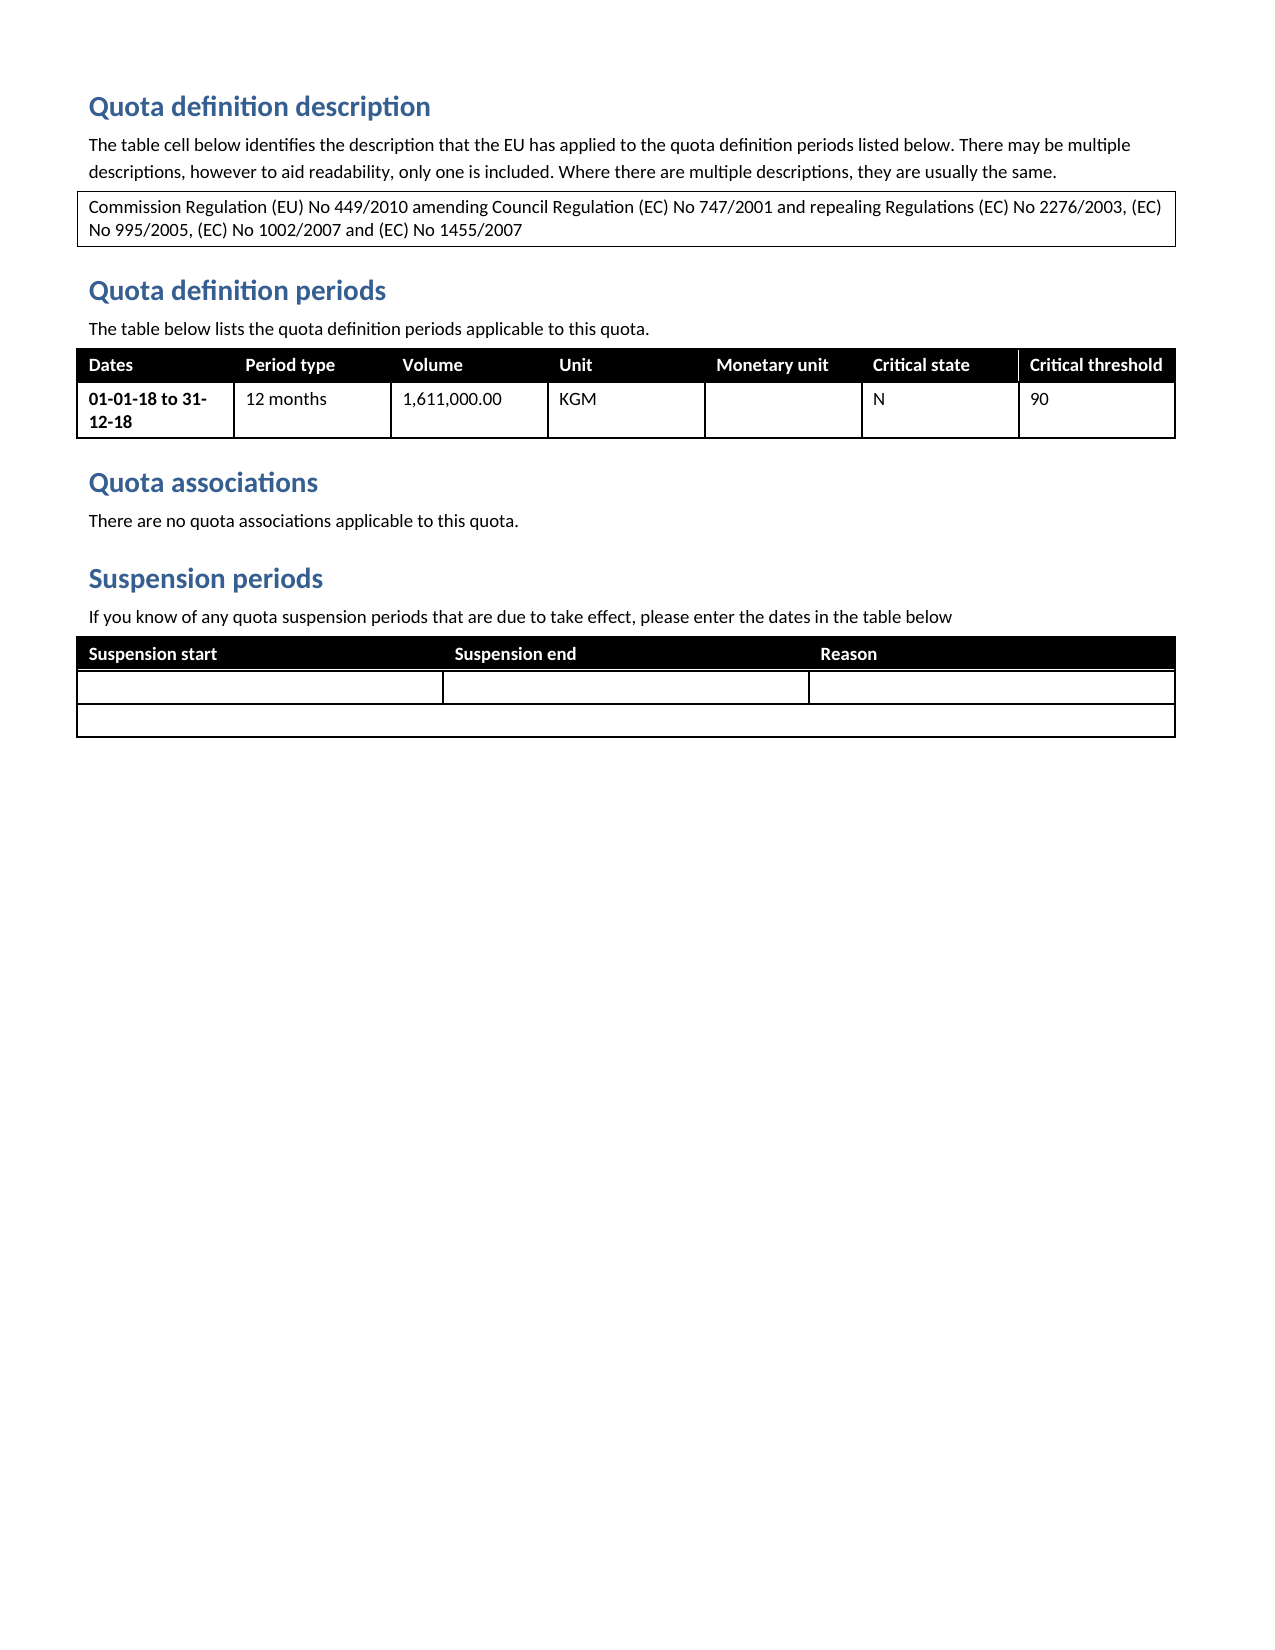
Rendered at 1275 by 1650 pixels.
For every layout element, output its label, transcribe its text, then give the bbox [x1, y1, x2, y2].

table_cell N [863, 383, 1018, 437]
table_cell [810, 672, 1174, 703]
table_header Critical threshold [1019, 350, 1174, 381]
table_header Dates [78, 350, 234, 381]
table_cell 01-01-18 to 31-12-18 [78, 383, 233, 437]
table_cell [706, 383, 861, 437]
table_header Period type [234, 350, 391, 381]
table_cell [443, 705, 809, 736]
table_header Suspension end [443, 638, 809, 669]
table_cell 90 [1020, 383, 1174, 437]
table_header Commission Regulation (EU) No 449/2010 amending Council Regulation (EC) No 747/2001 and repealing Regulations (EC) No 2276/2003, (EC) No 995/2005, (EC) No 1002/2007 and (EC) No 1455/2007 [78, 192, 1175, 246]
subtitle Quota definition periods [88, 272, 1186, 307]
table_header Suspension start [78, 638, 443, 669]
table_cell 1,611,000.00 [392, 383, 547, 437]
subtitle Quota definition description [88, 88, 1186, 124]
table_cell [809, 705, 1174, 736]
table_cell [444, 672, 808, 703]
table_cell 12 months [235, 383, 390, 437]
text The table cell below identifies the description that the EU has applied to the quota definition periods listed below. There may be multiple descriptions, however to aid readability, only one is included. Where there are multiple descriptions, they are usually the same. [88, 134, 1186, 183]
table_cell KGM [549, 383, 704, 437]
table_cell [78, 672, 442, 703]
text There are no quota associations applicable to this quota. [88, 509, 1186, 532]
table_header Monetary unit [705, 350, 862, 381]
table_header Reason [809, 638, 1174, 669]
table_header Unit [548, 350, 705, 381]
table_header Volume [391, 350, 548, 381]
table_header Critical state [862, 350, 1018, 381]
text The table below lists the quota definition periods applicable to this quota. [88, 317, 1186, 340]
subtitle Suspension periods [88, 561, 1186, 596]
table_cell [78, 705, 443, 736]
subtitle Quota associations [88, 464, 1186, 500]
text If you know of any quota suspension periods that are due to take effect, please enter the dates in the table below [88, 606, 1186, 628]
